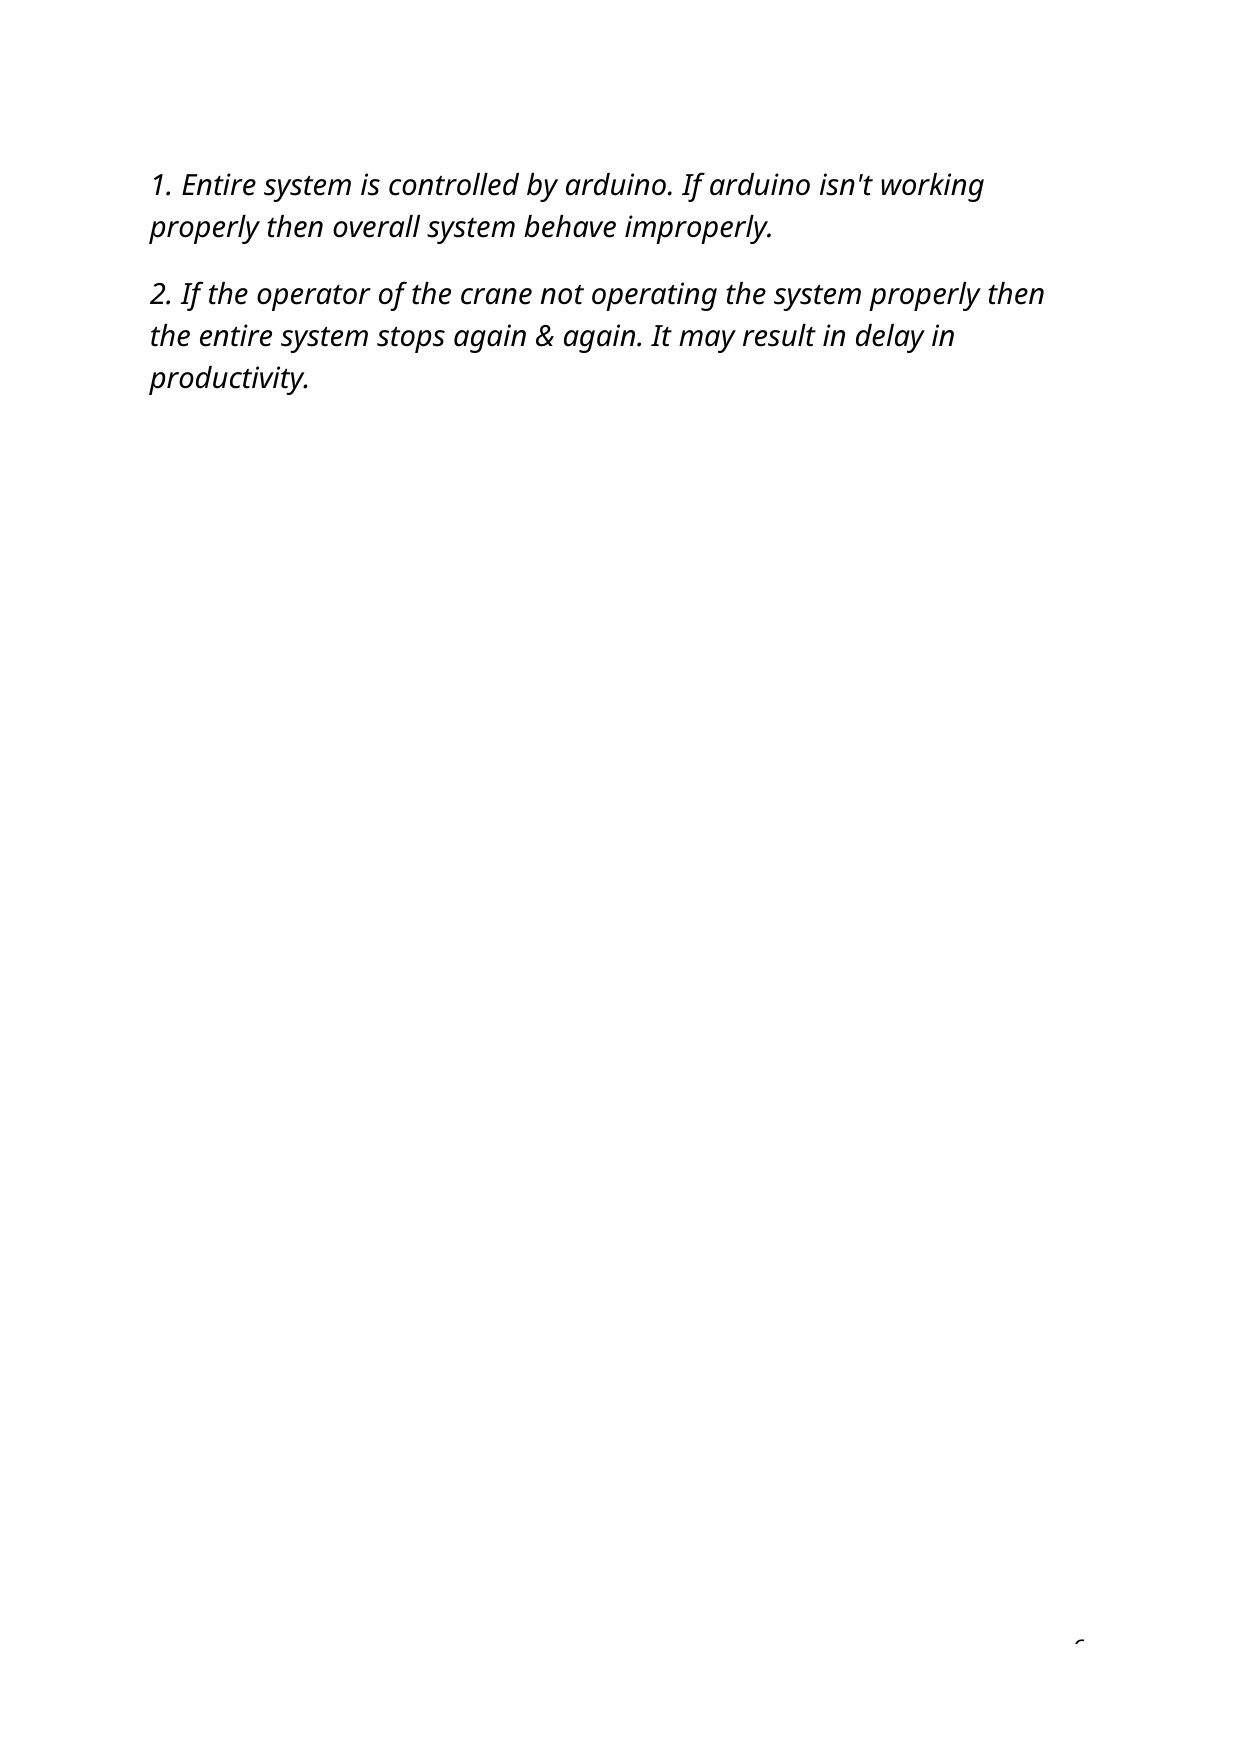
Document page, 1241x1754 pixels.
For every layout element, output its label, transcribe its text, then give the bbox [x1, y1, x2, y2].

list Entire system is controlled by arduino. If arduino isn't working properly then overall system behave improperly. [149, 164, 1087, 246]
list If the operator of the crane not operating the system properly then the entire system stops again & again. It may result in delay in productivity. [149, 273, 1083, 397]
